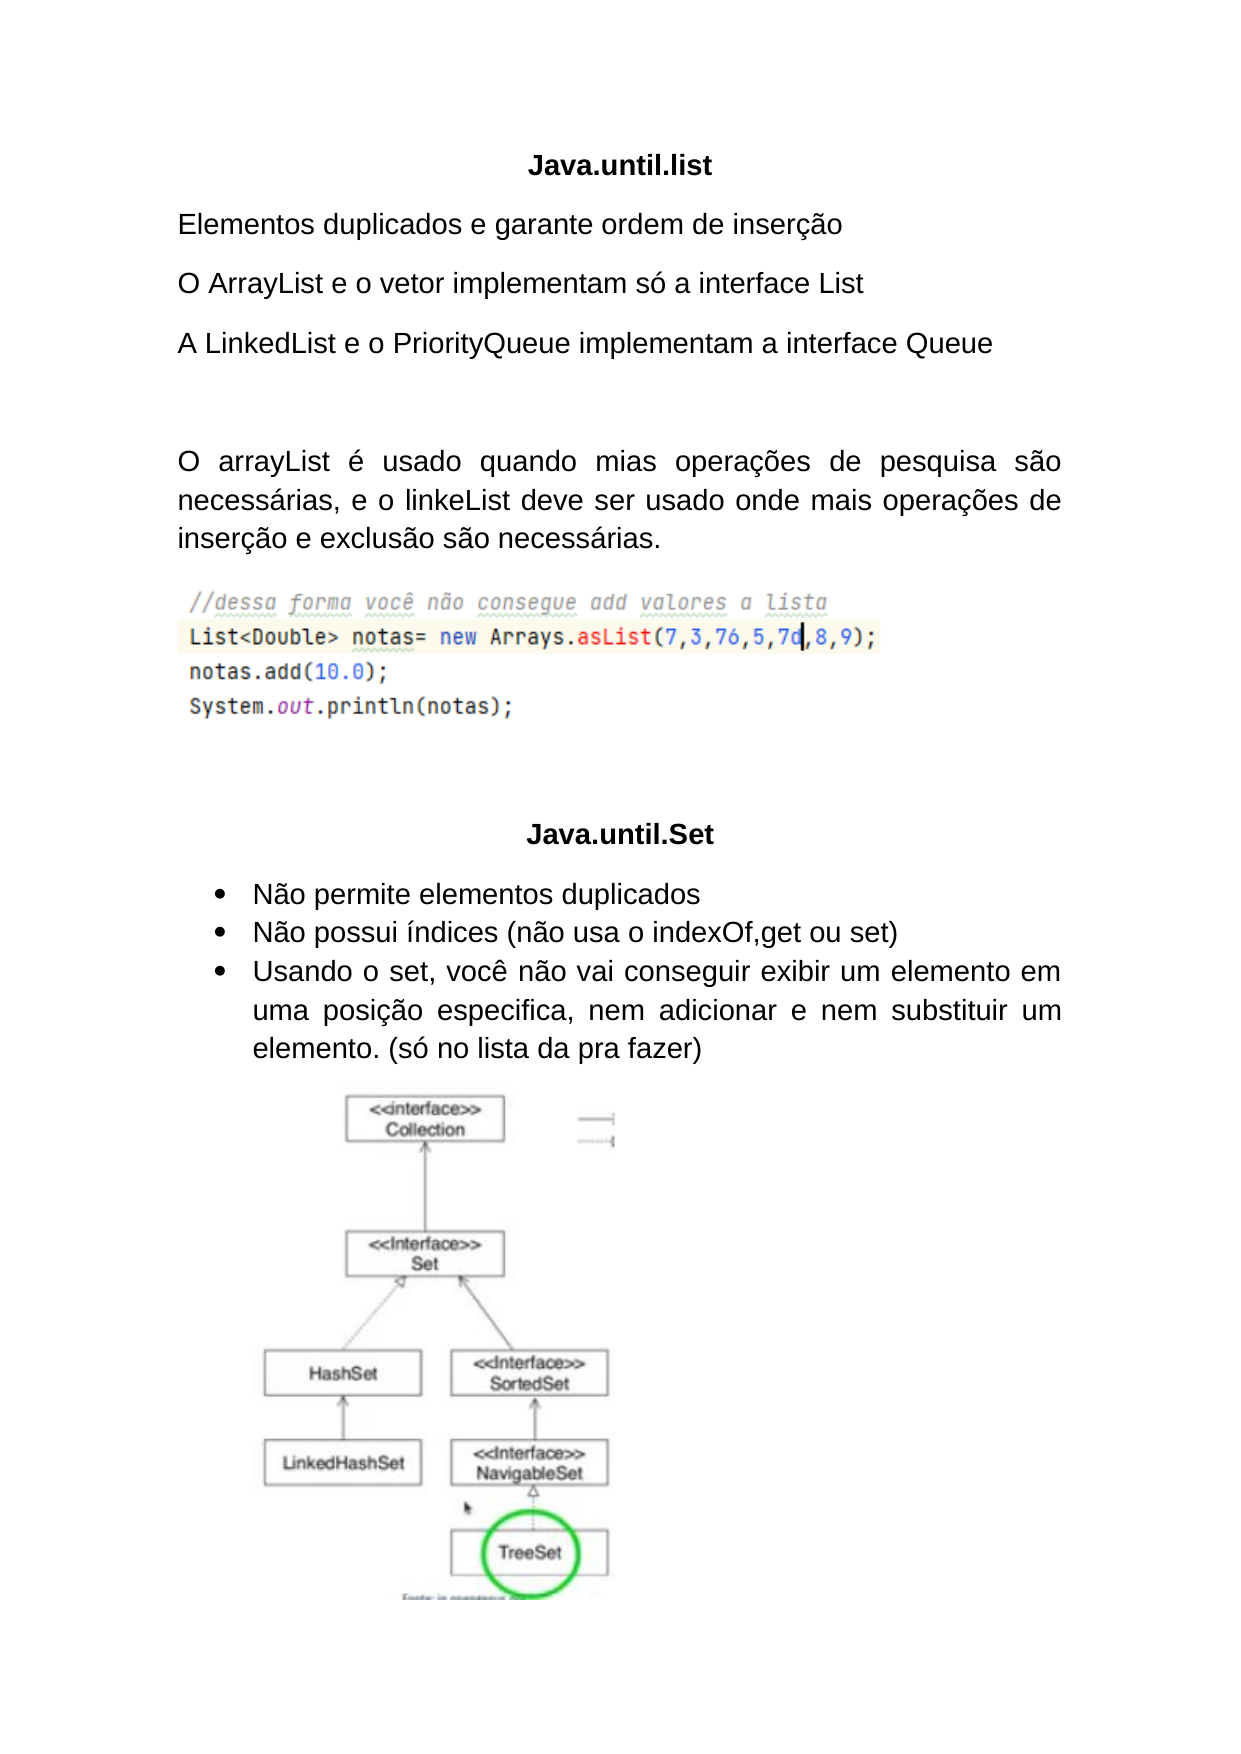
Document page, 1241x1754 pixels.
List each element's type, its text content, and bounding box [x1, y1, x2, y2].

picture [252, 1070, 615, 1600]
text Java.until.Set [177, 817, 1063, 851]
text Java.until.list [177, 148, 1063, 181]
text A LinkedList e o PriorityQueue implementam a interface Queue [177, 326, 1063, 359]
list Não permite elementos duplicados [215, 877, 1063, 911]
text Elementos duplicados e garante ordem de inserção [177, 207, 1063, 241]
text O arrayList é usado quando mias operações de pesquisa são necessárias, e o linkeList deve ser usado onde mais operações de inserção e exclusão são necessárias. [177, 444, 1063, 555]
picture [177, 581, 881, 733]
text O ArrayList e o vetor implementam só a interface List [177, 266, 1063, 300]
list Não possui índices (não usa o indexOf,get ou set) [215, 916, 1063, 949]
list Usando o set, você não vai conseguir exibir um elemento em uma posição especifica, nem adicionar e nem substituir um elemento. (só no lista da pra fazer) [215, 954, 1063, 1065]
